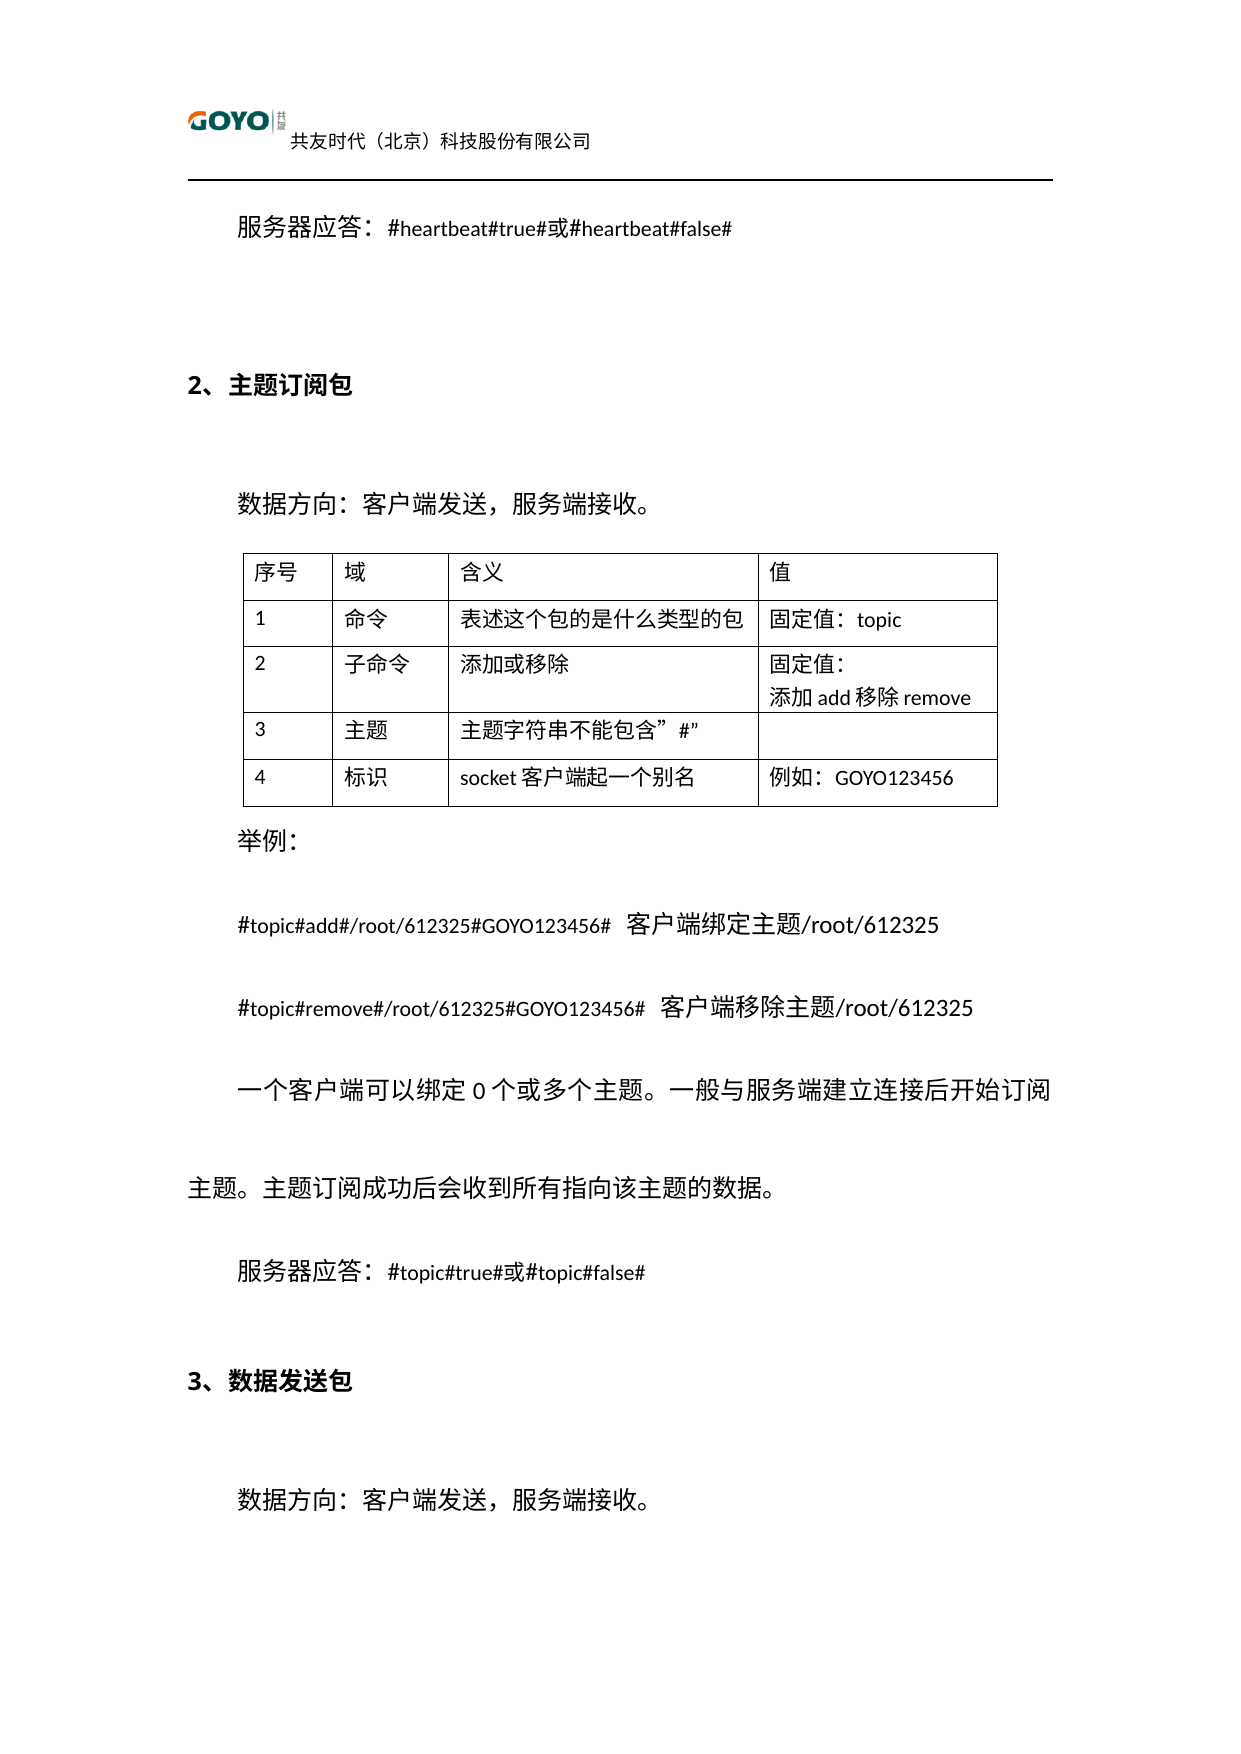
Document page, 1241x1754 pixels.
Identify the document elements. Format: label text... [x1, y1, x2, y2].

table_cell 3 [244, 713, 332, 759]
table_cell 2 [244, 647, 332, 712]
text 服务器应答：#heartbeat#true#或#heartbeat#false# [187, 193, 1053, 258]
table_cell 主题字符串不能包含”#” [449, 713, 758, 759]
table_cell 添加或移除 [449, 647, 758, 712]
table_header 序号 [244, 554, 332, 600]
text 服务器应答：#topic#true#或#topic#false# [187, 1237, 1053, 1302]
table_cell 4 [244, 760, 332, 806]
table_cell 命令 [333, 601, 448, 646]
table_header 含义 [449, 554, 758, 600]
text 一个客户端可以绑定0个或多个主题。一般与服务端建立连接后开始订阅主题。主题订阅成功后会收到所有指向该主题的数据。 [187, 1056, 1053, 1219]
text #topic#remove#/root/612325#GOYO123456# 客户端移除主题/root/612325 [187, 973, 1053, 1038]
table_cell [759, 713, 997, 759]
table_cell 表述这个包的是什么类型的包 [449, 601, 758, 646]
picture [187, 88, 291, 149]
table_header 域 [333, 554, 448, 600]
table_cell 例如：GOYO123456 [759, 760, 997, 806]
text #topic#add#/root/612325#GOYO123456# 客户端绑定主题/root/612325 [187, 890, 1053, 955]
subtitle 主题订阅包 [187, 351, 1053, 416]
table_cell 标识 [333, 760, 448, 806]
subtitle 数据发送包 [187, 1347, 1053, 1412]
text 数据方向：客户端发送，服务端接收。 [187, 470, 1053, 535]
table_header 值 [759, 554, 997, 600]
table_cell 固定值： 添加add移除remove [759, 647, 997, 712]
table_cell 主题 [333, 713, 448, 759]
table_cell 固定值：topic [759, 601, 997, 646]
table_cell 1 [244, 601, 332, 646]
text 举例： [187, 807, 1053, 872]
table_cell 子命令 [333, 647, 448, 712]
text 数据方向：客户端发送，服务端接收。 [187, 1466, 1053, 1531]
table_cell socket客户端起一个别名 [449, 760, 758, 806]
